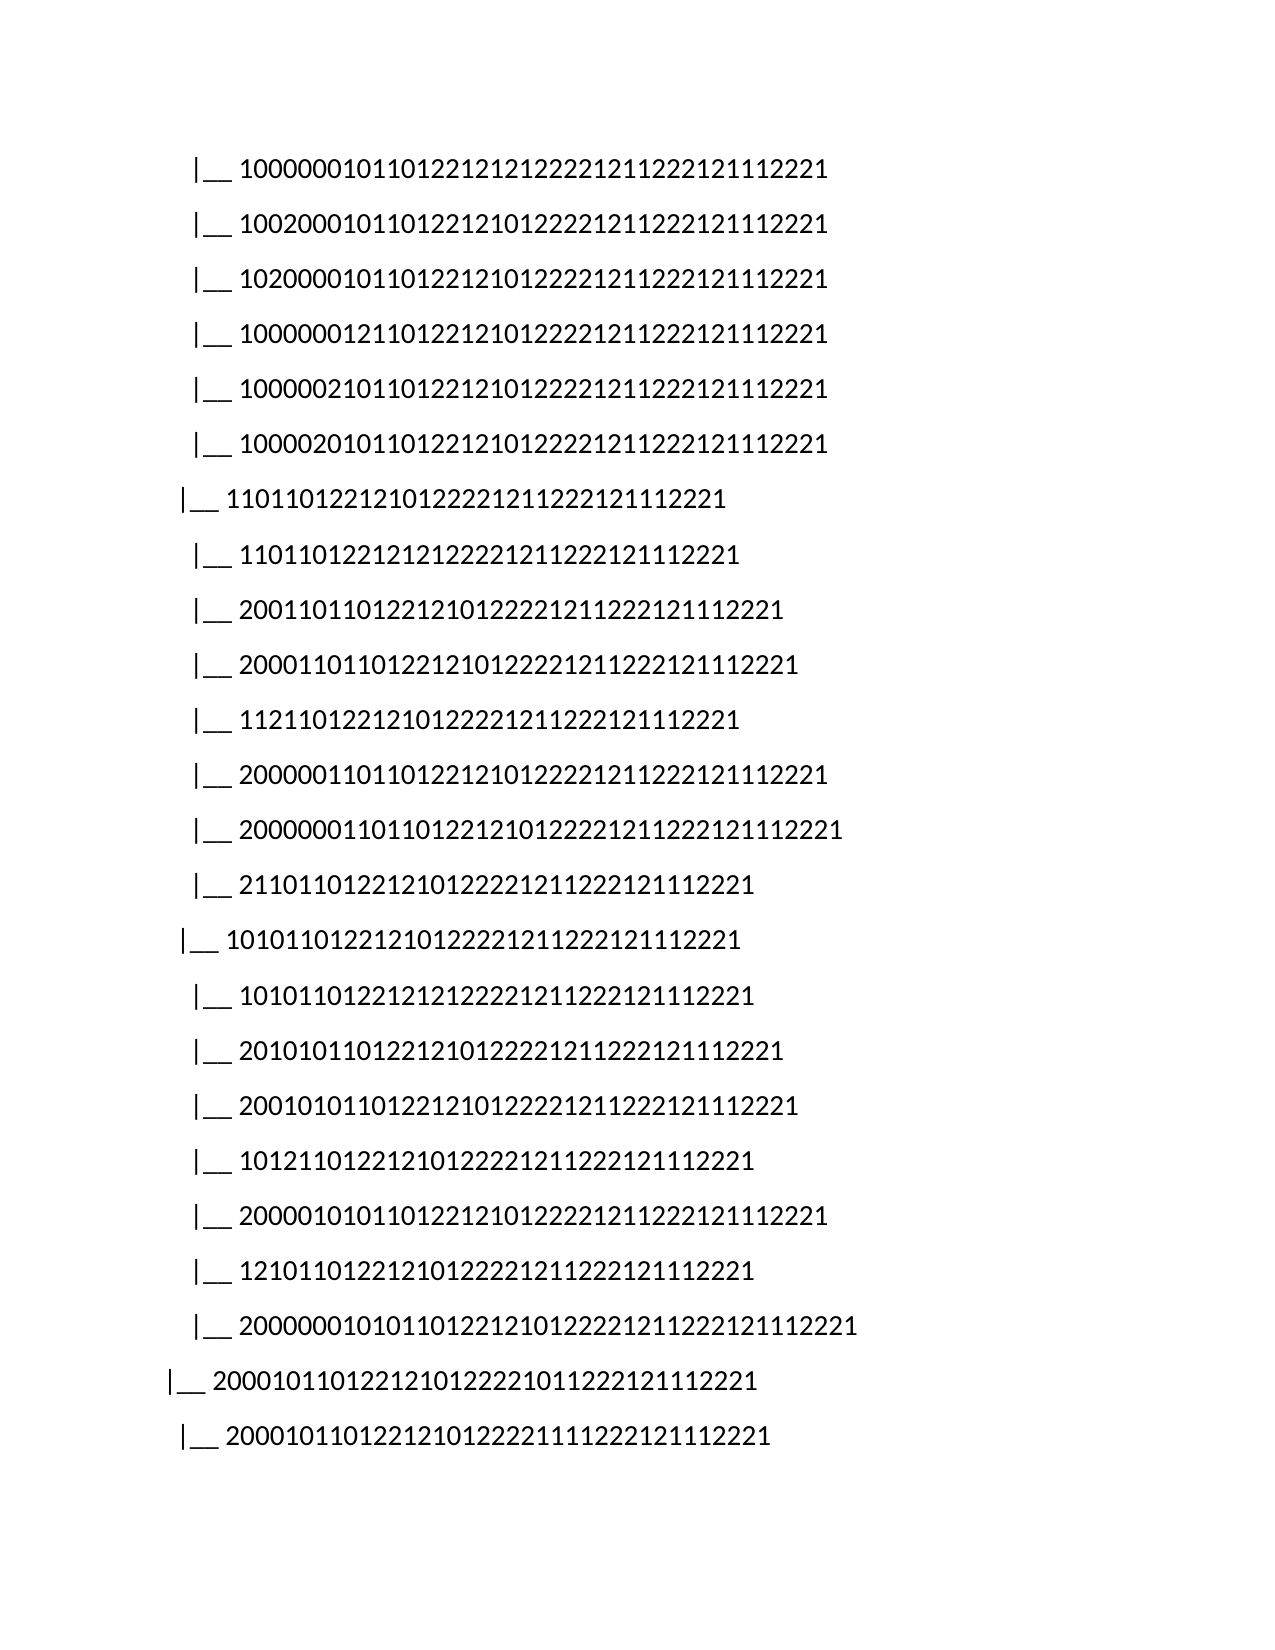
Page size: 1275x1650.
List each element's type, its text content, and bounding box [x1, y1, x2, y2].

text |__ 10121101221210122221211222121112221 [150, 1142, 1125, 1177]
text |__ 2001101101221210122221211222121112221 [150, 591, 1125, 626]
text |__ 1121101221210122221211222121112221 [150, 701, 1125, 737]
text |__ 20001101101221210122221211222121112221 [150, 646, 1125, 682]
text |__ 1000020101101221210122221211222121112221 [150, 426, 1125, 461]
text |__ 20000001101101221210122221211222121112221 [150, 811, 1125, 847]
text |__ 1002000101101221210122221211222121112221 [150, 205, 1125, 241]
text |__ 20010101101221210122221211222121112221 [150, 1087, 1125, 1122]
text |__ 21101101221210122221211222121112221 [150, 866, 1125, 902]
text |__ 2000101101221210122221011222121112221 [150, 1362, 1125, 1398]
text |__ 2000101101221210122221111222121112221 [150, 1417, 1125, 1453]
text |__ 200000010101101221210122221211222121112221 [150, 1307, 1125, 1343]
text |__ 10101101221210122221211222121112221 [150, 921, 1125, 957]
text |__ 2000010101101221210122221211222121112221 [150, 1197, 1125, 1233]
text |__ 1101101221212122221211222121112221 [150, 536, 1125, 571]
text |__ 1101101221210122221211222121112221 [150, 481, 1125, 516]
text |__ 2000001101101221210122221211222121112221 [150, 756, 1125, 792]
text |__ 1000000121101221210122221211222121112221 [150, 315, 1125, 351]
text |__ 1020000101101221210122221211222121112221 [150, 260, 1125, 296]
text |__ 2010101101221210122221211222121112221 [150, 1032, 1125, 1067]
text |__ 10101101221212122221211222121112221 [150, 977, 1125, 1012]
text |__ 12101101221210122221211222121112221 [150, 1252, 1125, 1288]
text |__ 1000002101101221210122221211222121112221 [150, 370, 1125, 406]
text |__ 1000000101101221212122221211222121112221 [150, 150, 1125, 186]
